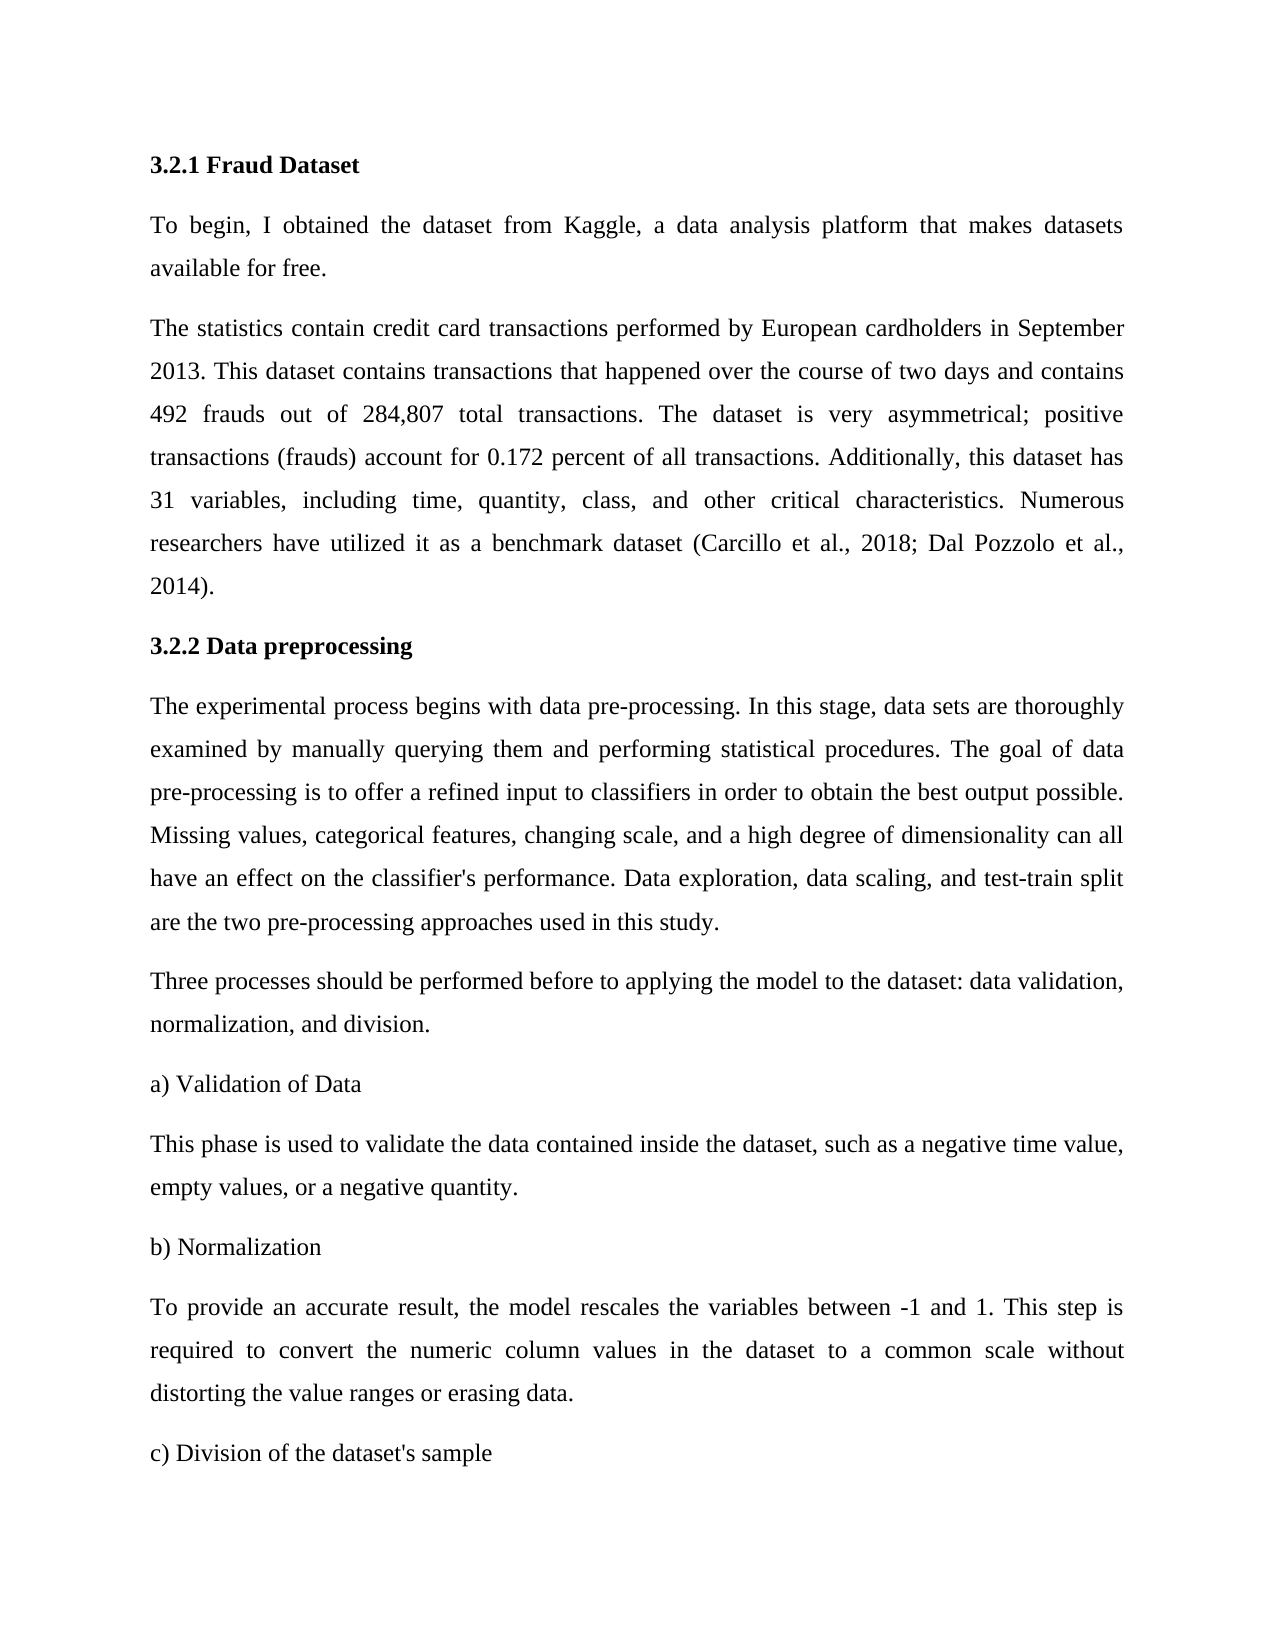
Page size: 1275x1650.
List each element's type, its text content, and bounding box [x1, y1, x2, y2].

text The statistics contain credit card transactions performed by European cardholders in September 2013. This dataset contains transactions that happened over the course of two days and contains 492 frauds out of 284,807 total transactions. The dataset is very asymmetrical; positive transactions (frauds) account for 0.172 percent of all transactions. Additionally, this dataset has 31 variables, including time, quantity, class, and other critical characteristics. Numerous researchers have utilized it as a benchmark dataset (Carcillo et al., 2018; Dal Pozzolo et al., 2014). [150, 313, 1125, 600]
text 3.2.2 Data preprocessing [150, 631, 1125, 660]
text a) Validation of Data [150, 1069, 1125, 1098]
text The experimental process begins with data pre-processing. In this stage, data sets are thoroughly examined by manually querying them and performing statistical procedures. The goal of data pre-processing is to offer a refined input to classifiers in order to obtain the best output possible. Missing values, categorical features, changing scale, and a high degree of dimensionality can all have an effect on the classifier's performance. Data exploration, data scaling, and test-train split are the two pre-processing approaches used in this study. [150, 691, 1125, 935]
text This phase is used to validate the data contained inside the dataset, such as a negative time value, empty values, or a negative quantity. [150, 1129, 1125, 1201]
text To begin, I obtained the dataset from Kaggle, a data analysis platform that makes datasets available for free. [150, 210, 1125, 282]
text c) Division of the dataset's sample [150, 1438, 1125, 1467]
text Three processes should be performed before to applying the model to the dataset: data validation, normalization, and division. [150, 966, 1125, 1038]
text 3.2.1 Fraud Dataset [150, 150, 1125, 179]
text b) Normalization [150, 1232, 1125, 1261]
text To provide an accurate result, the model rescales the variables between -1 and 1. This step is required to convert the numeric column values in the dataset to a common scale without distorting the value ranges or erasing data. [150, 1292, 1125, 1407]
